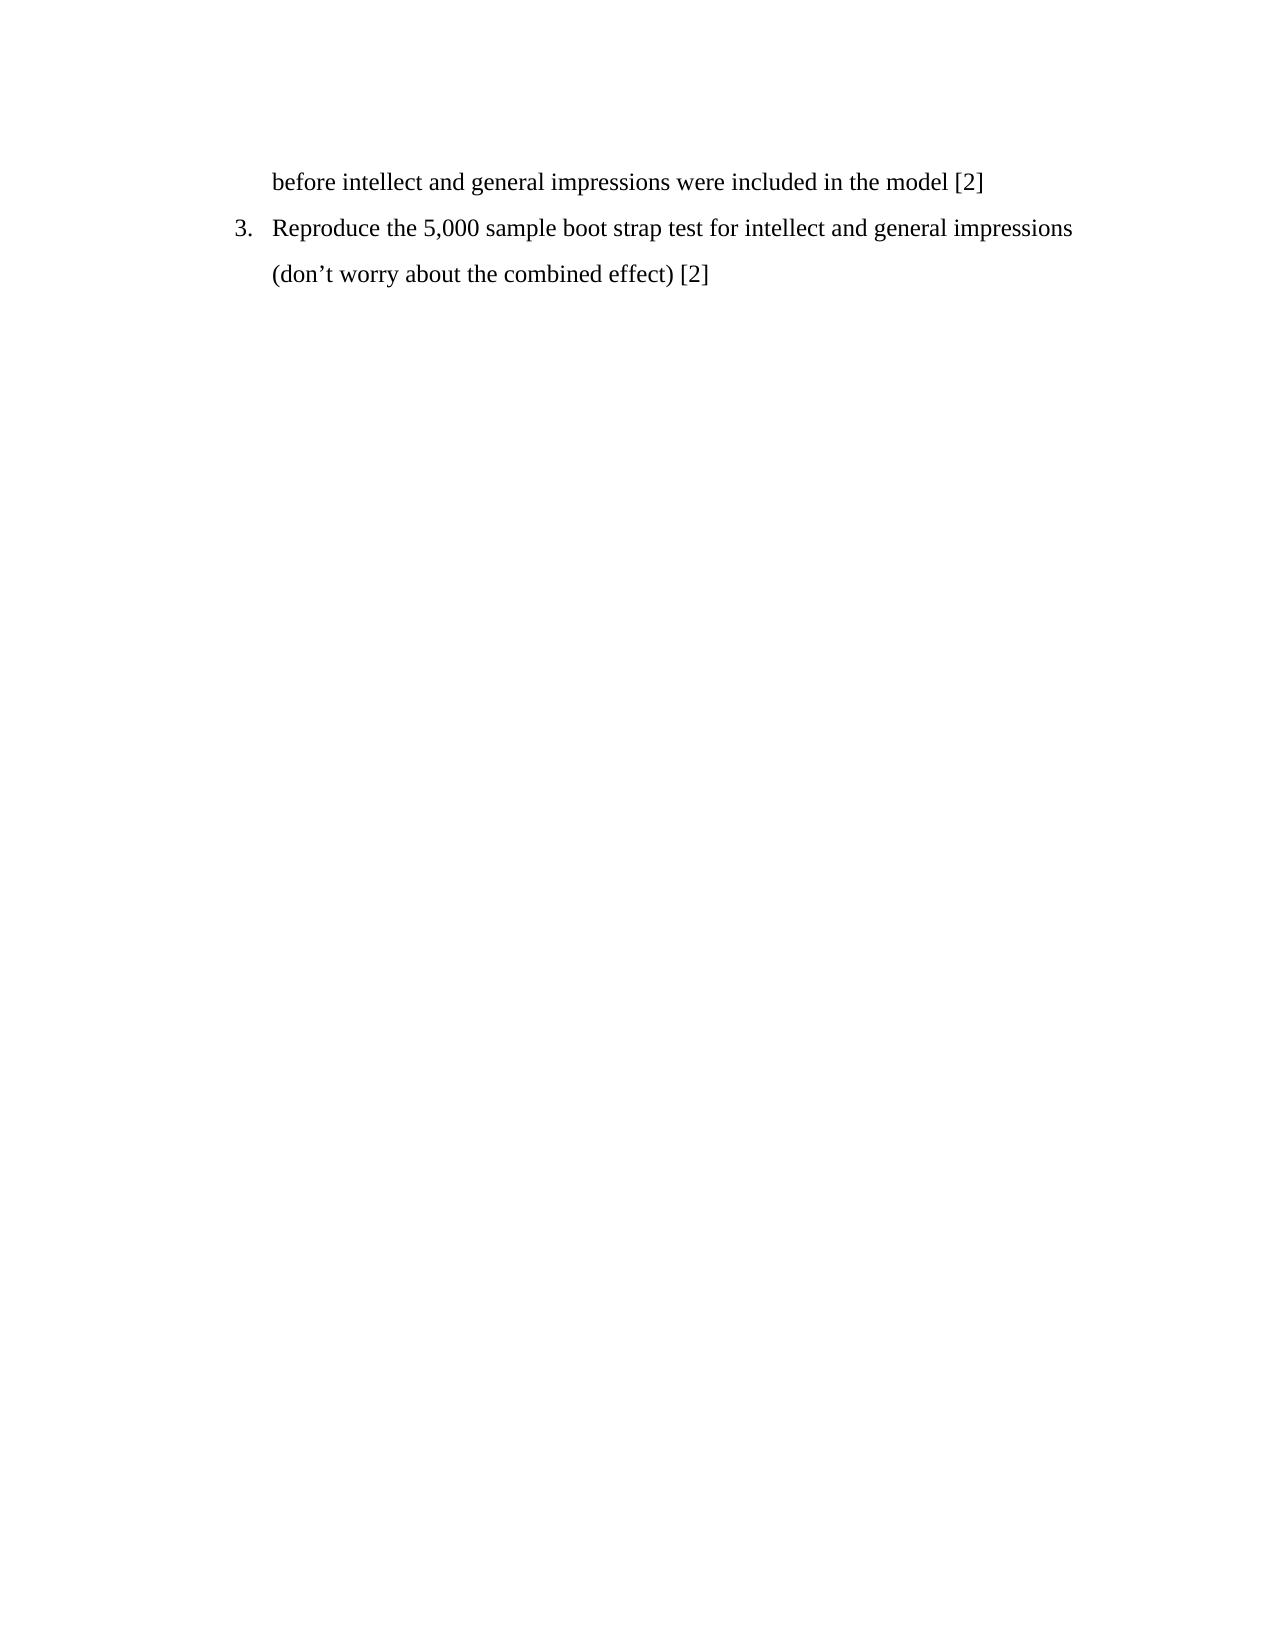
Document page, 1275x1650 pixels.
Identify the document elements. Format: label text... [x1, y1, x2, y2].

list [234, 150, 1125, 196]
list Reproduce the 5,000 sample boot strap test for intellect and general impressions (don’t worry about the combined effect) [2] [234, 196, 1125, 294]
